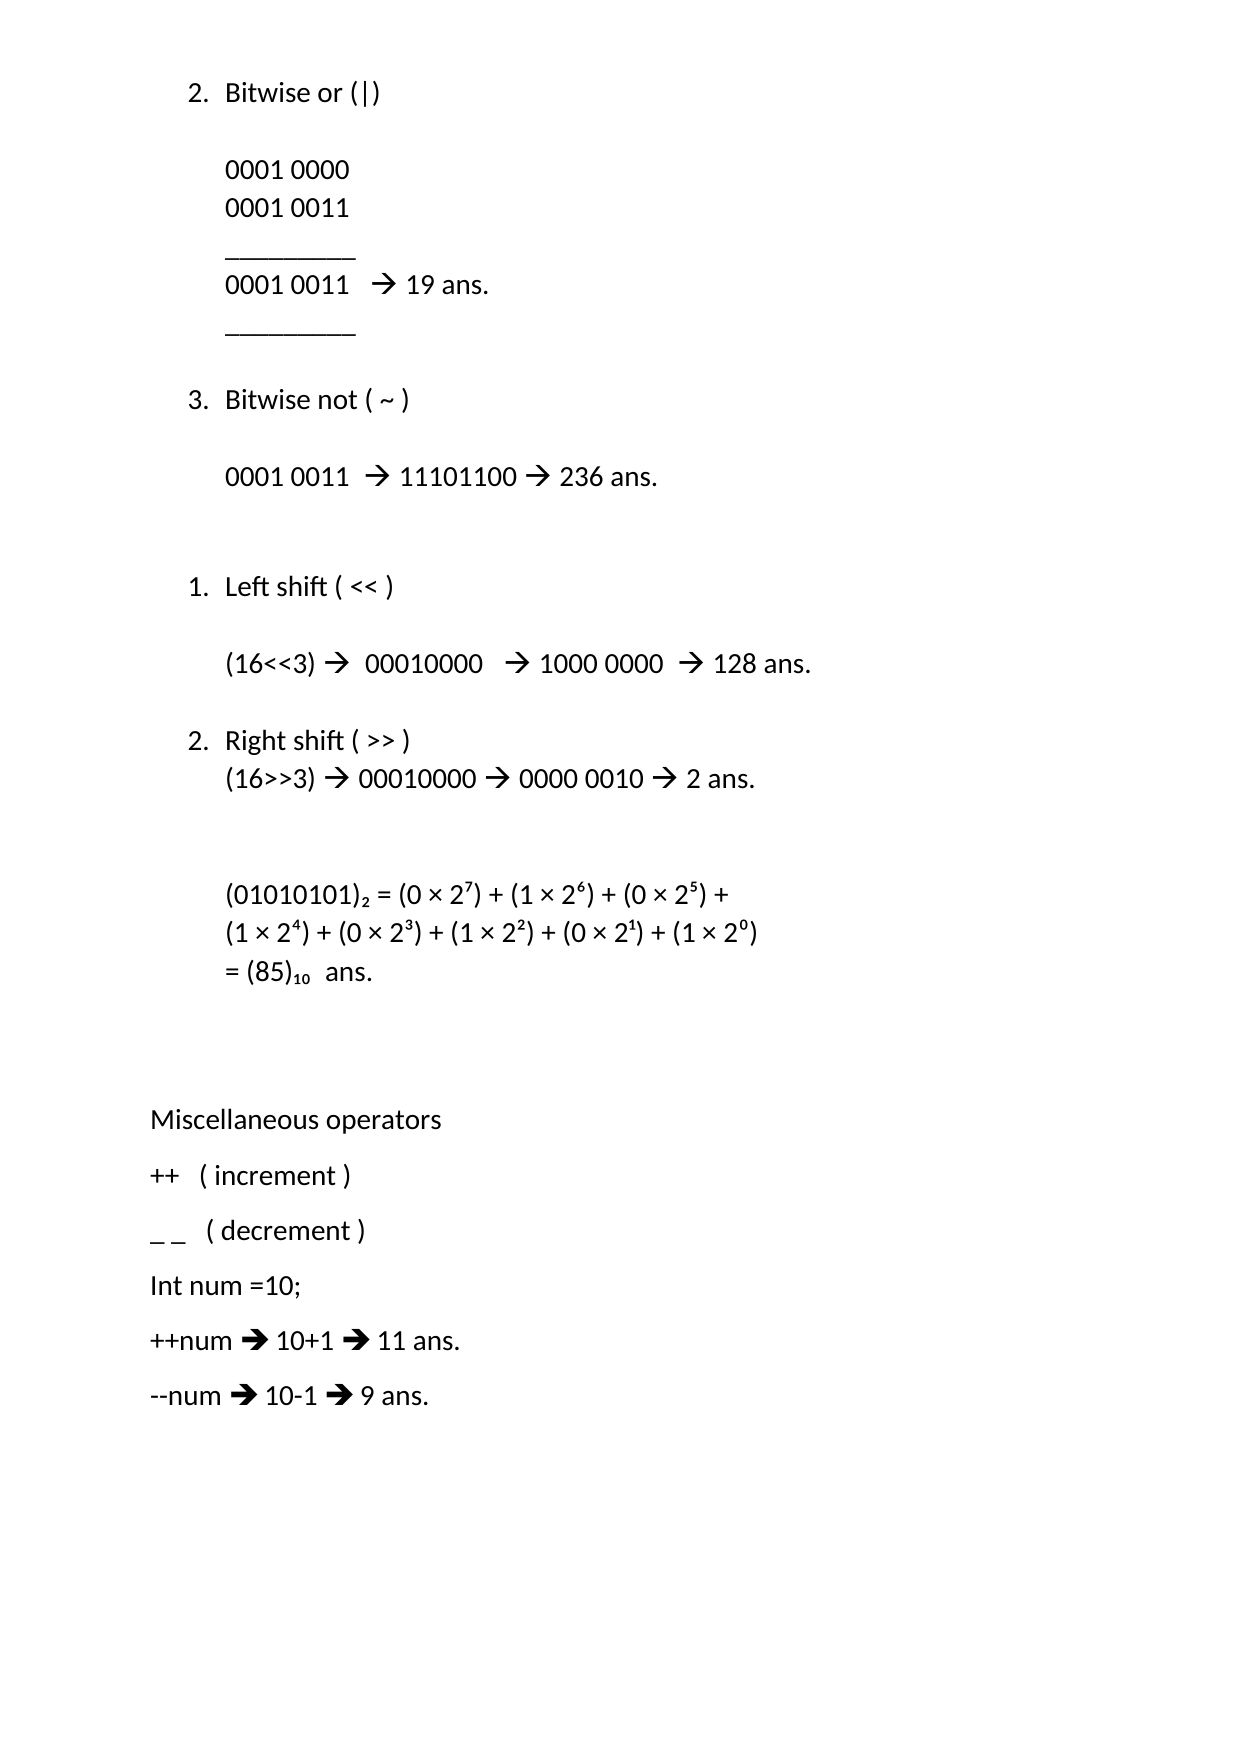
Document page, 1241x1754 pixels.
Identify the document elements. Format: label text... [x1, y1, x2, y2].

text ++num 10+1 11 ans. [150, 1322, 1090, 1357]
text --num 10-1 9 ans. [150, 1377, 1090, 1413]
list (1 × 2⁴) + (0 × 2³) + (1 × 2²) + (0 × 2¹) + (1 × 2⁰) [225, 914, 1090, 950]
text Miscellaneous operators [150, 1101, 1090, 1137]
text Int num =10; [150, 1267, 1090, 1302]
list Bitwise not ( ~ ) [187, 381, 1090, 417]
text ++ ( increment ) [150, 1157, 1090, 1192]
text _ _ ( decrement ) [150, 1212, 1090, 1247]
list Bitwise or (|) [187, 74, 1090, 109]
list 0001 0011 11101100 236 ans. [225, 458, 1090, 494]
list Right shift ( >> ) [187, 722, 1090, 758]
list 0001 0000 [225, 151, 1090, 186]
list (16<<3) 00010000 1000 0000 128 ans. [225, 645, 1090, 681]
list 0001 0011 19 ans. [225, 266, 1090, 302]
list = (85)₁₀ ans. [225, 953, 1090, 988]
list _________ [225, 304, 1090, 340]
list (01010101)₂ = (0 × 2⁷) + (1 × 2⁶) + (0 × 2⁵) + [225, 876, 1090, 912]
list (16>>3) 00010000 0000 0010 2 ans. [225, 761, 1090, 796]
list _________ [225, 228, 1090, 263]
list 0001 0011 [225, 189, 1090, 225]
list Left shift ( << ) [187, 568, 1090, 604]
